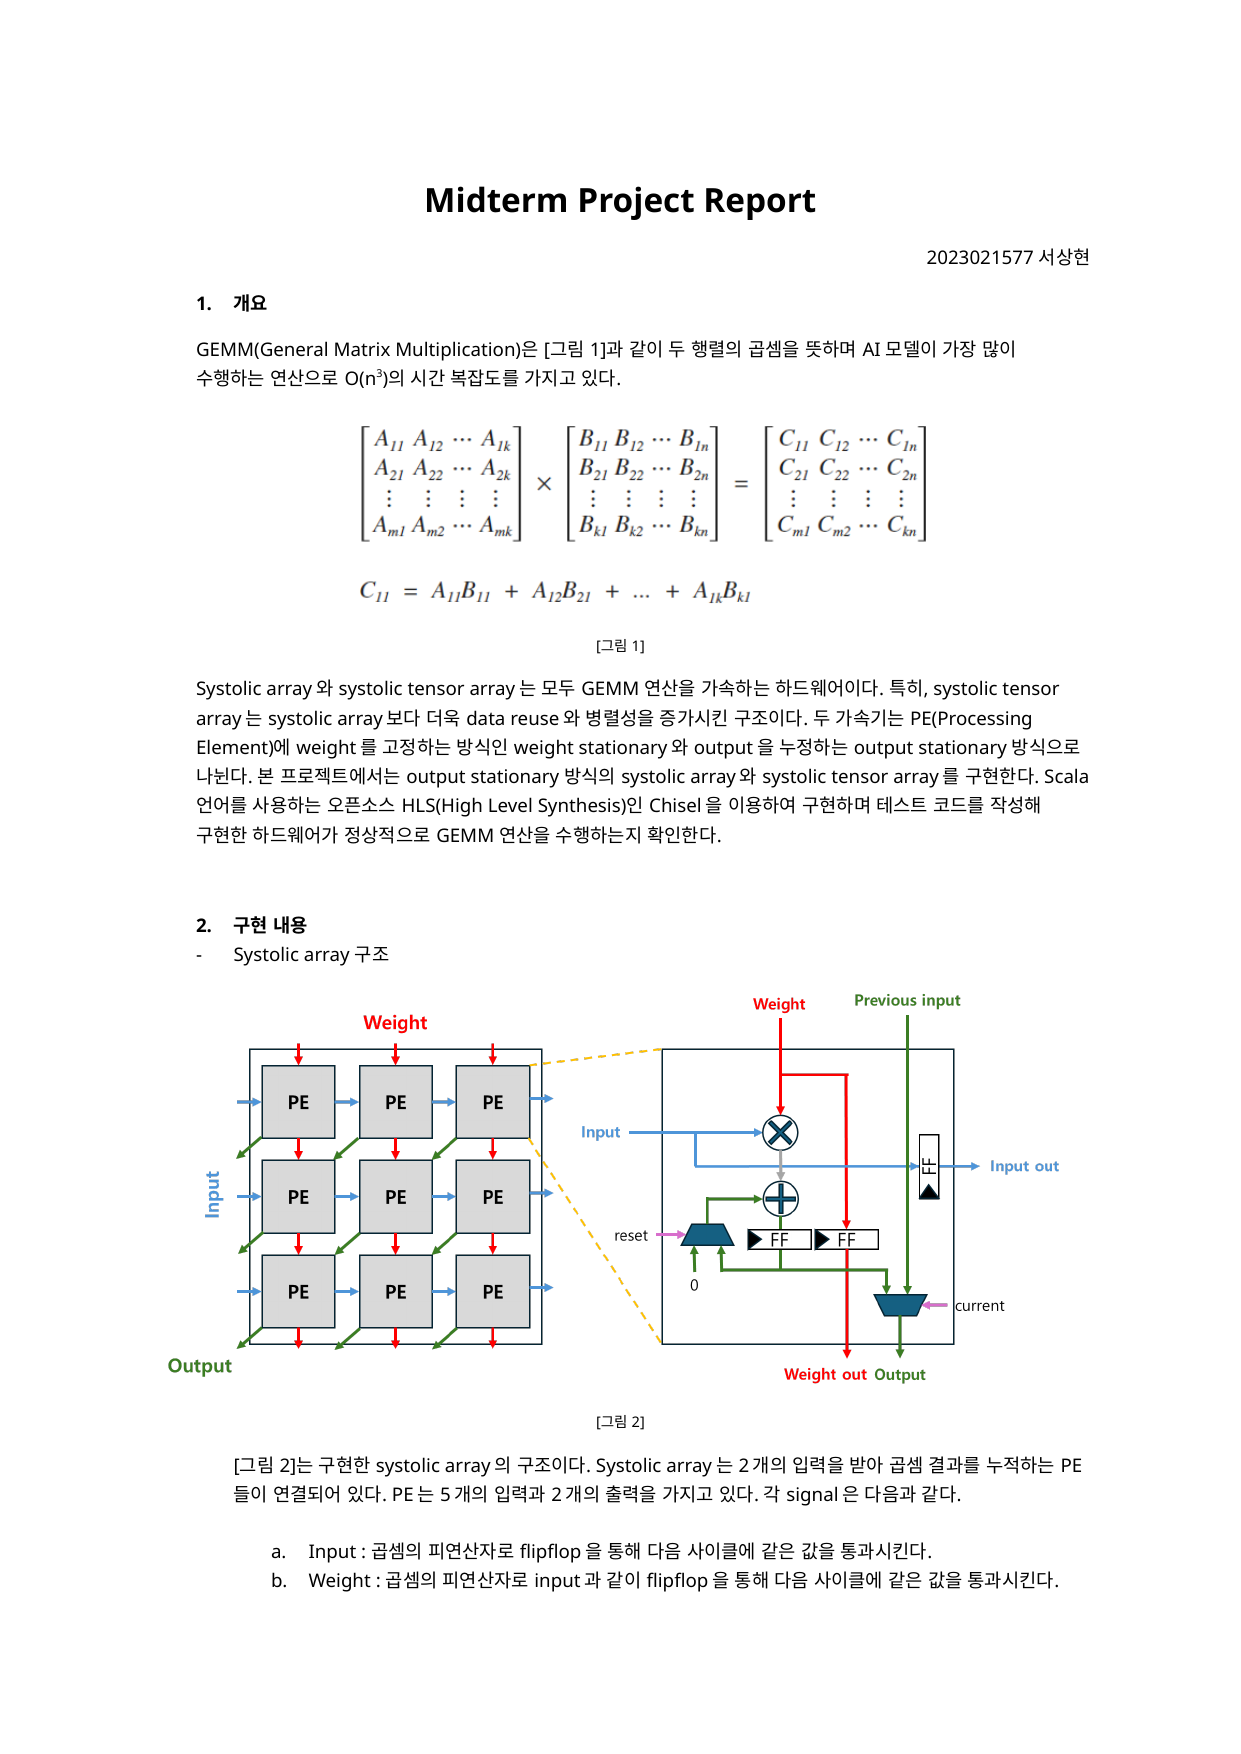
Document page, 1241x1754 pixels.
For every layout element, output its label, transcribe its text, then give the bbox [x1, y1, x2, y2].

text [그림 2] [150, 1411, 1090, 1432]
list 개요 [196, 289, 1090, 316]
list Input : 곱셈의 피연산자로 flipflop을 통해 다음 사이클에 같은 값을 통과시킨다. [271, 1536, 1090, 1563]
text GEMM(General Matrix Multiplication)은 [그림 1]과 같이 두 행렬의 곱셈을 뜻하며 AI 모델이 가장 많이 수행하는 연산으로 O(n3)의 시간 복잡도를 가지고 있다. [196, 335, 1090, 391]
picture [344, 410, 942, 616]
list Weight : 곱셈의 피연산자로 input과 같이 flipflop을 통해 다음 사이클에 같은 값을 통과시킨다. [271, 1566, 1090, 1593]
text 2023021577 서상현 [150, 243, 1090, 270]
list [그림 2]는 구현한 systolic array의 구조이다. Systolic array는 2개의 입력을 받아 곱셈 결과를 누적하는 PE들이 연결되어 있다. PE는 5개의 입력과 2개의 출력을 가지고 있다. 각 signal은 다음과 같다. [233, 1450, 1090, 1507]
text Systolic array와 systolic tensor array는 모두 GEMM 연산을 가속하는 하드웨어이다. 특히, systolic tensor array는 systolic array보다 더욱 data reuse와 병렬성을 증가시킨 구조이다. 두 가속기는 PE(Processing Element)에 weight를 고정하는 방식인 weight stationary와 output을 누정하는 output stationary 방식으로 나뉜다. 본 프로젝트에서는 output stationary 방식의 systolic array와 systolic tensor array를 구현한다. Scala 언어를 사용하는 오픈소스 HLS(High Level Synthesis)인 Chisel을 이용하여 구현하며 테스트 코드를 작성해 구현한 하드웨어가 정상적으로 GEMM 연산을 수행하는지 확인한다. [196, 674, 1090, 847]
list 구현 내용 [196, 910, 1090, 938]
text Midterm Project Report [150, 177, 1090, 223]
list Systolic array 구조 [196, 940, 1090, 967]
text [그림 1] [150, 634, 1090, 656]
picture [150, 985, 1091, 1392]
